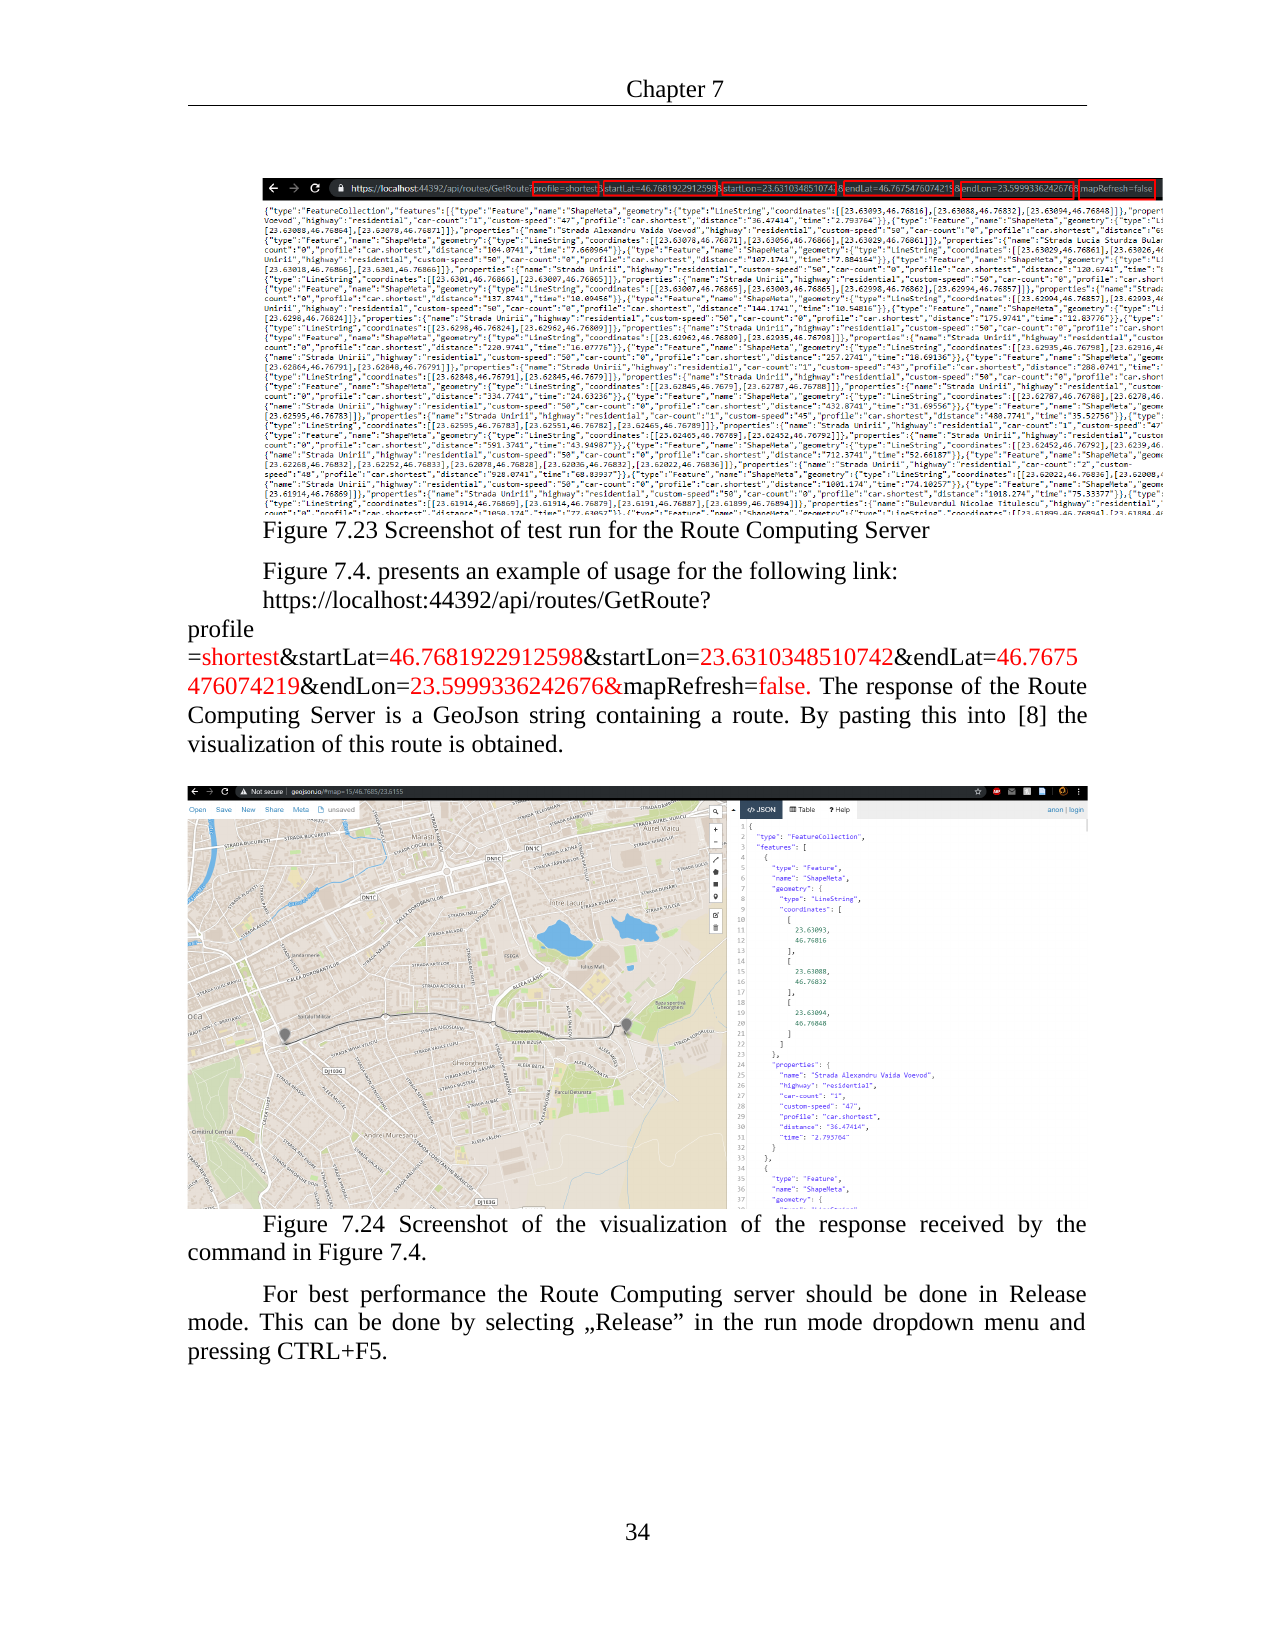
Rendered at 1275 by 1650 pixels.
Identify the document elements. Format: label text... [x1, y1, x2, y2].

text https://localhost:44392/api/routes/GetRoute?profile=shortest&startLat=46.7681922912598&startLon=23.6310348510742&endLat=46.7675476074219&endLon=23.5999336242676&mapRefresh=false. The response of the Route Computing Server is a GeoJson string containing a route. By pasting this into the visualization of this route is obtained. [187, 585, 1087, 757]
text For best performance the Route Computing server should be done in Release mode. This can be done by selecting „Release” in the run mode dropdown menu and pressing CTRL+F5. [187, 1279, 1087, 1365]
text Figure 7.4. presents an example of usage for the following link: [187, 556, 1087, 585]
picture [262, 178, 1163, 515]
picture [187, 786, 1088, 1209]
